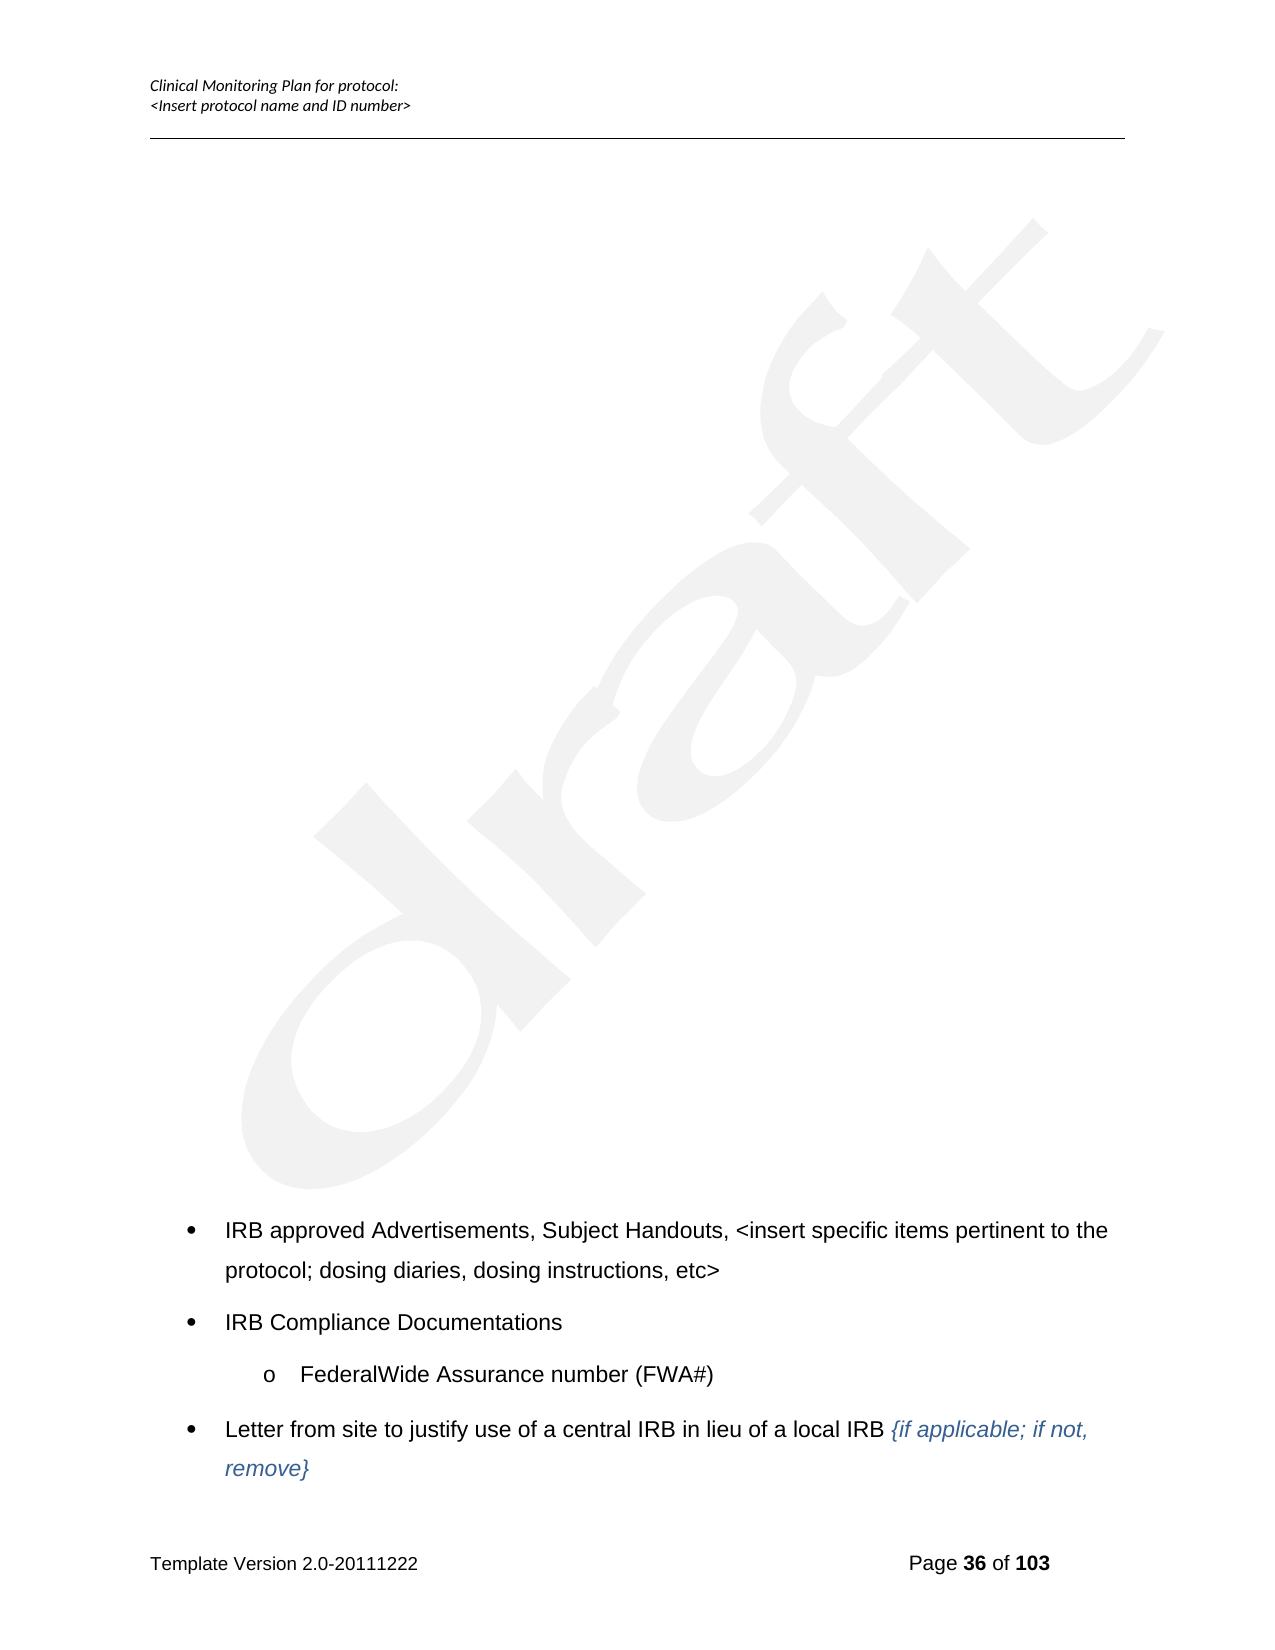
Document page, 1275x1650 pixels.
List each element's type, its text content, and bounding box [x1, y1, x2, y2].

list IRB Compliance Documentations [187, 1309, 1125, 1335]
list IRB approved Advertisements, Subject Handouts, <insert specific items pertinent to the protocol; dosing diaries, dosing instructions, etc> [187, 192, 1125, 1283]
list Letter from site to justify use of a central IRB in lieu of a local IRB {if applicable; if not, remove} [187, 1416, 1125, 1482]
list FederalWide Assurance number (FWA#) [262, 1361, 1125, 1389]
